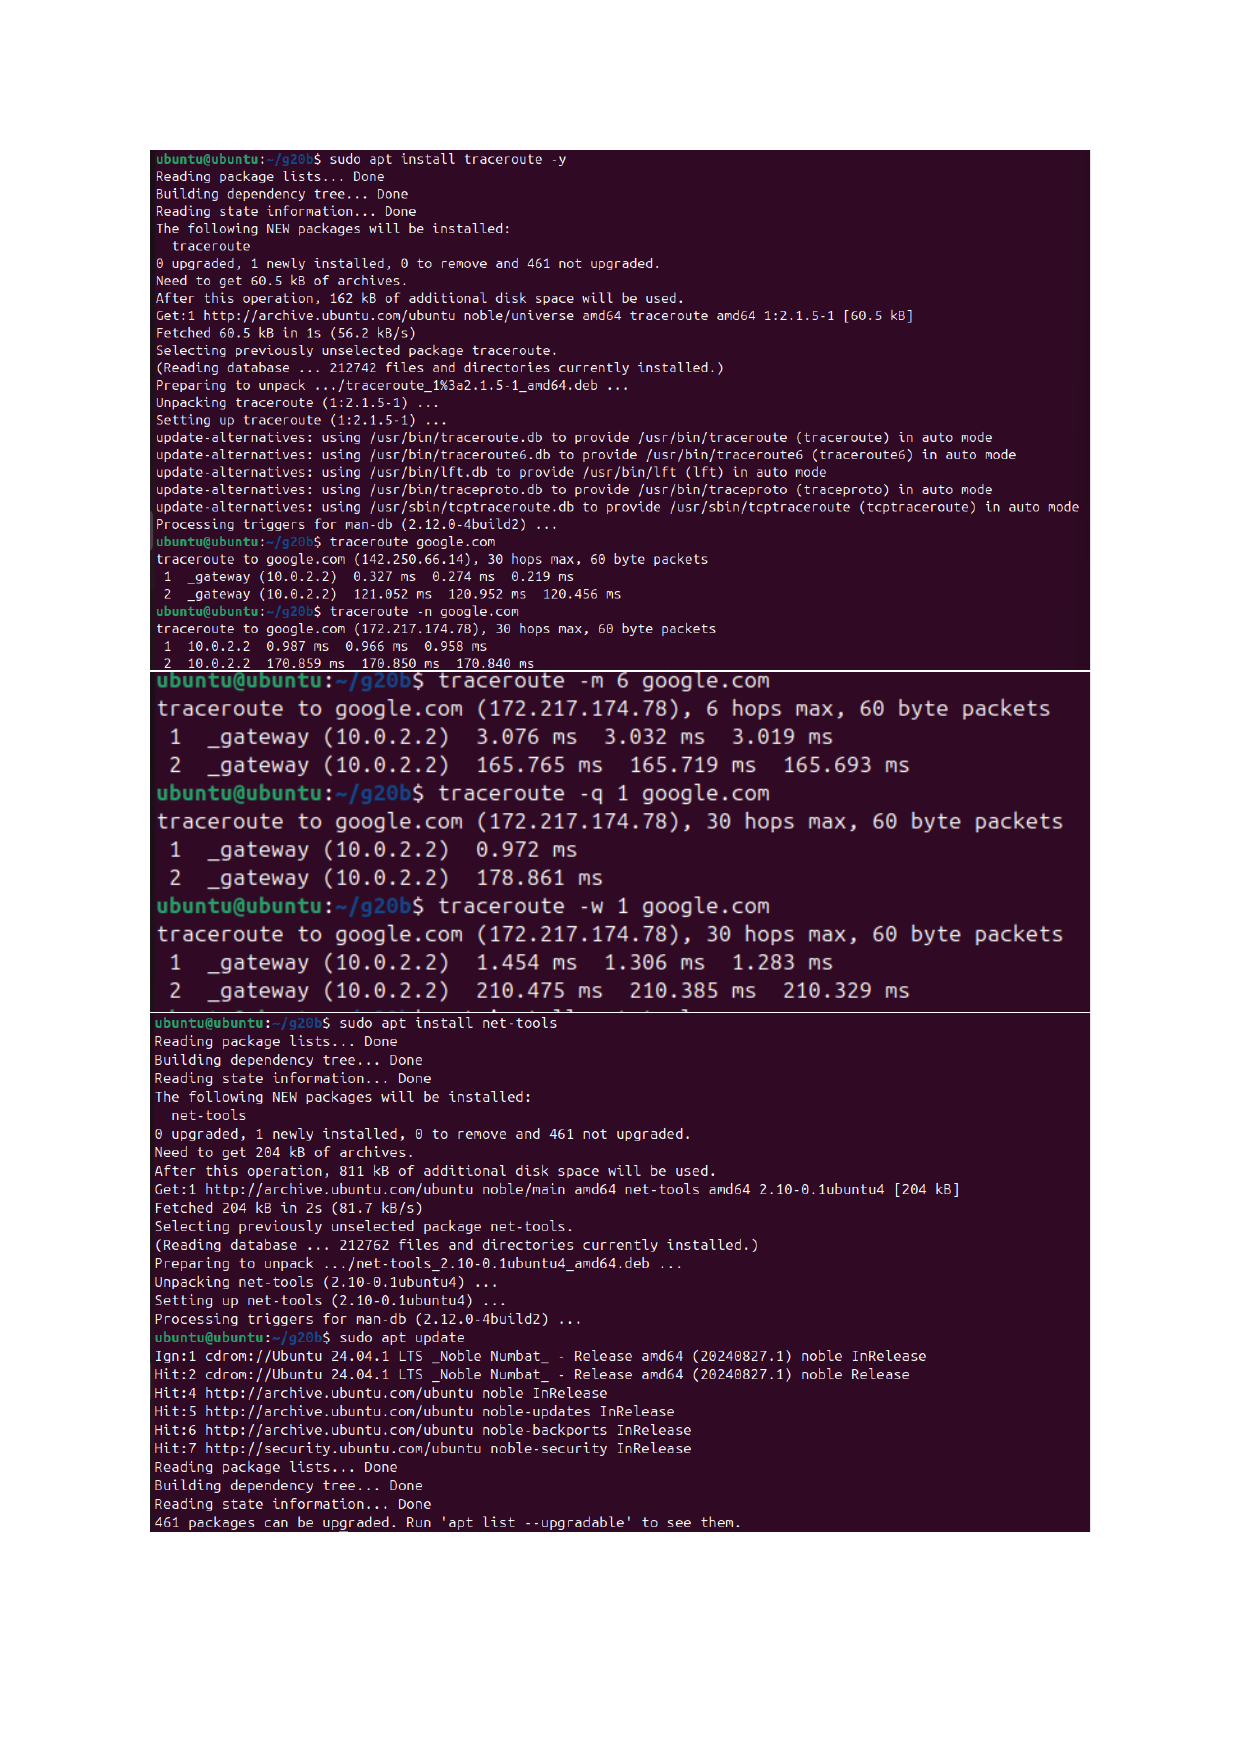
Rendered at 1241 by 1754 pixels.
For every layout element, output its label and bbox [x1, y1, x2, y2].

picture [150, 1013, 1091, 1532]
picture [150, 672, 1091, 1012]
picture [150, 150, 1091, 670]
